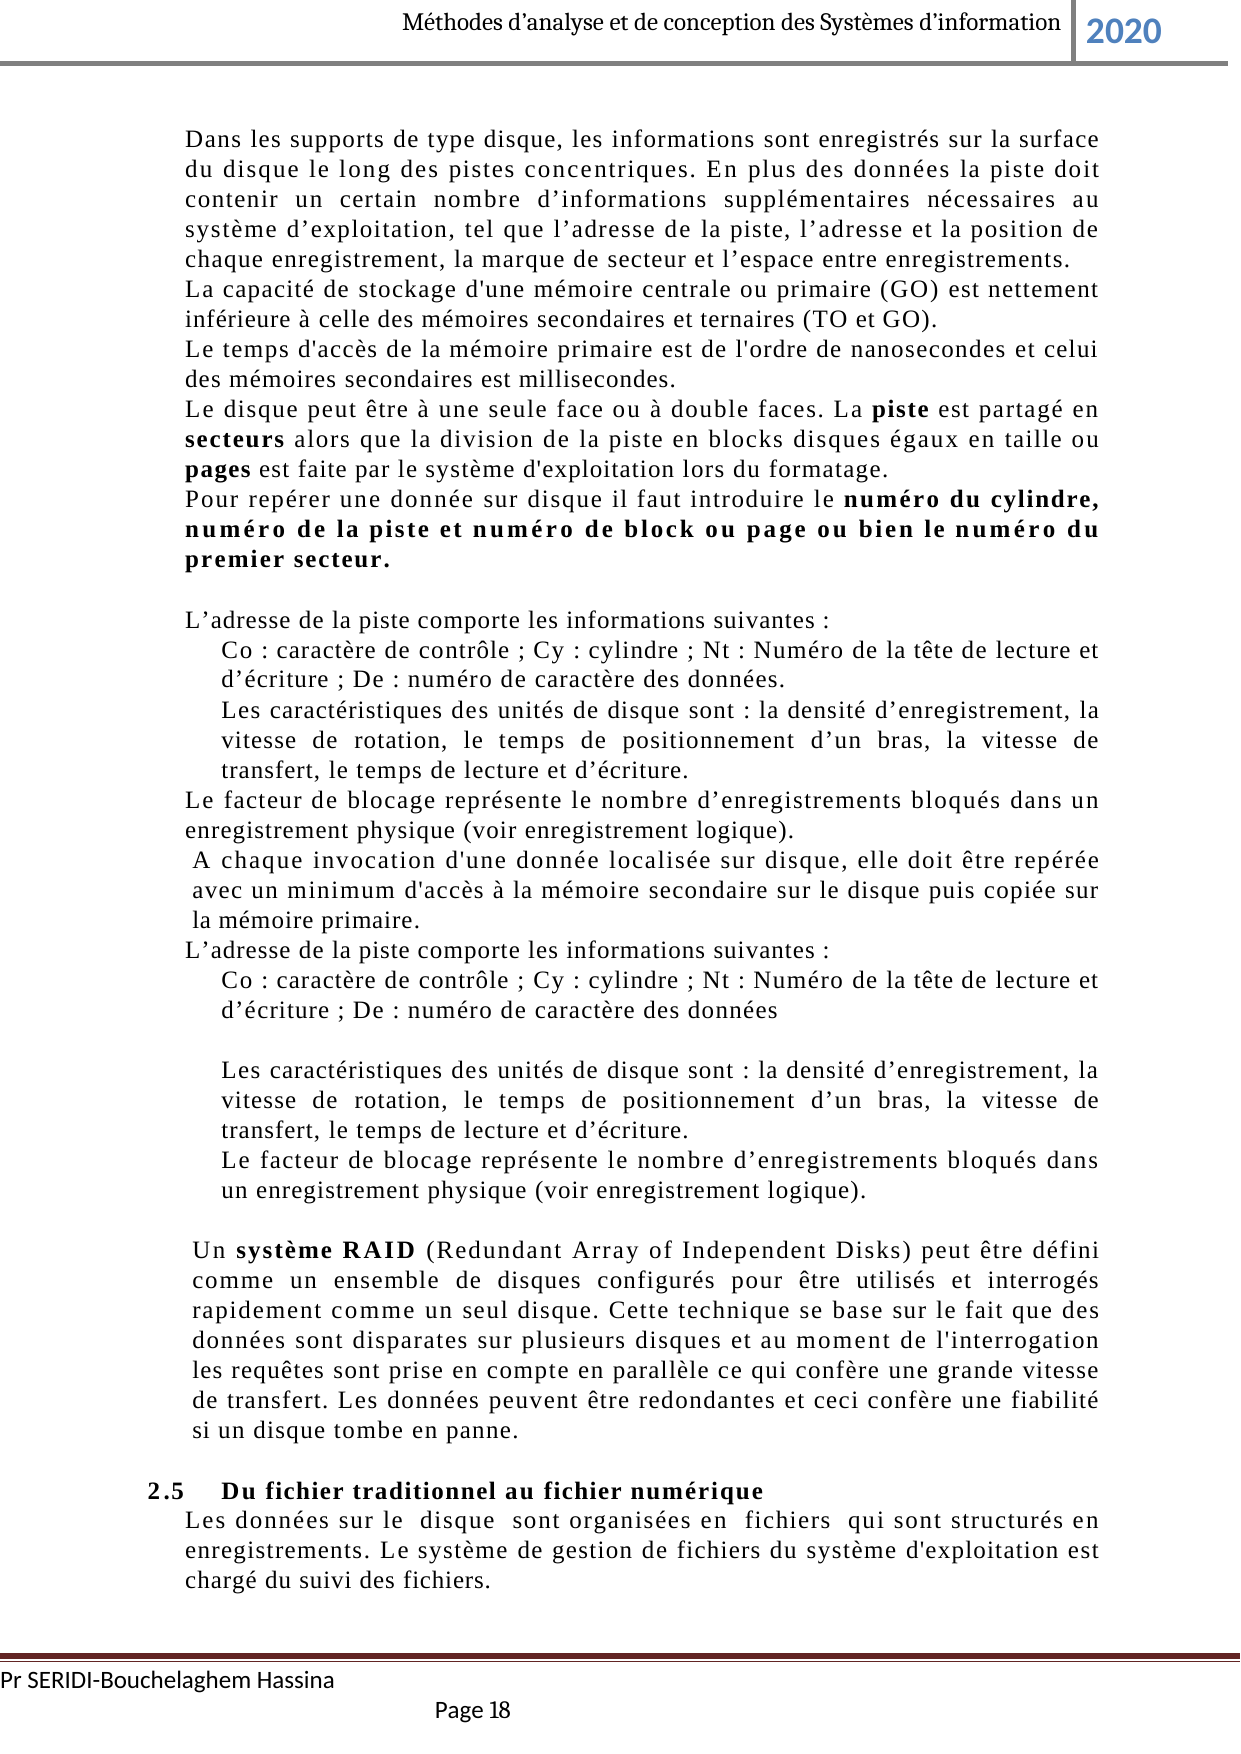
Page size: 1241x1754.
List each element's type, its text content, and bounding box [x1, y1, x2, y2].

text Les caractéristiques des unités de disque sont : la densité d’enregistrement, la vitesse de rotation, le temps de positionnement d’un bras, la vitesse de transfert, le temps de lecture et d’écriture. [221, 695, 1099, 783]
text Le facteur de blocage représente le nombre d’enregistrements bloqués dans un enregistrement physique (voir enregistrement logique). [221, 1145, 1098, 1204]
text 2.5 Du fichier traditionnel au fichier numérique [147, 1476, 1240, 1504]
text L’adresse de la piste comporte les informations suivantes : [185, 935, 1240, 964]
text Le temps d'accès de la mémoire primaire est de l'ordre de nanosecondes et celui des mémoires secondaires est millisecondes. [185, 334, 1098, 393]
text Co : caractère de contrôle ; Cy : cylindre ; Nt : Numéro de la tête de lecture et d’écriture ; De : numéro de caractère des données [221, 965, 1099, 1024]
text Pour repérer une donnée sur disque il faut introduire le numéro du cylindre, numéro de la piste et numéro de block ou page ou bien le numéro du premier secteur. [185, 484, 1099, 573]
text Co : caractère de contrôle ; Cy : cylindre ; Nt : Numéro de la tête de lecture et d’écriture ; De : numéro de caractère des données. [221, 635, 1099, 693]
text Le disque peut être à une seule face ou à double faces. La piste est partagé en secteurs alors que la division de la piste en blocks disques égaux en taille ou pages est faite par le système d'exploitation lors du formatage. [185, 394, 1099, 483]
text Un système RAID (Redundant Array of Independent Disks) peut être défini comme un ensemble de disques configurés pour être utilisés et interrogés rapidement comme un seul disque. Cette technique se base sur le fait que des données sont disparates sur plusieurs disques et au moment de l'interrogation les requêtes sont prise en compte en parallèle ce qui confère une grande vitesse de transfert. Les données peuvent être redondantes et ceci confère une fiabilité si un disque tombe en panne. [192, 1235, 1099, 1444]
text Dans les supports de type disque, les informations sont enregistrés sur la surface du disque le long des pistes concentriques. En plus des données la piste doit contenir un certain nombre d’informations supplémentaires nécessaires au système d’exploitation, tel que l’adresse de la piste, l’adresse et la position de chaque enregistrement, la marque de secteur et l’espace entre enregistrements. [185, 124, 1099, 273]
text Les données sur le disque sont organisées en fichiers qui sont structurés en enregistrements. Le système de gestion de fichiers du système d'exploitation est chargé du suivi des fichiers. [185, 1506, 1099, 1594]
text Le facteur de blocage représente le nombre d’enregistrements bloqués dans un enregistrement physique (voir enregistrement logique). [185, 785, 1098, 844]
text L’adresse de la piste comporte les informations suivantes : [185, 605, 1240, 633]
text Les caractéristiques des unités de disque sont : la densité d’enregistrement, la vitesse de rotation, le temps de positionnement d’un bras, la vitesse de transfert, le temps de lecture et d’écriture. [221, 1055, 1098, 1144]
text La capacité de stockage d'une mémoire centrale ou primaire (GO) est nettement inférieure à celle des mémoires secondaires et ternaires (TO et GO). [185, 274, 1099, 332]
text A chaque invocation d'une donnée localisée sur disque, elle doit être repérée avec un minimum d'accès à la mémoire secondaire sur le disque puis copiée sur la mémoire primaire. [192, 845, 1099, 933]
